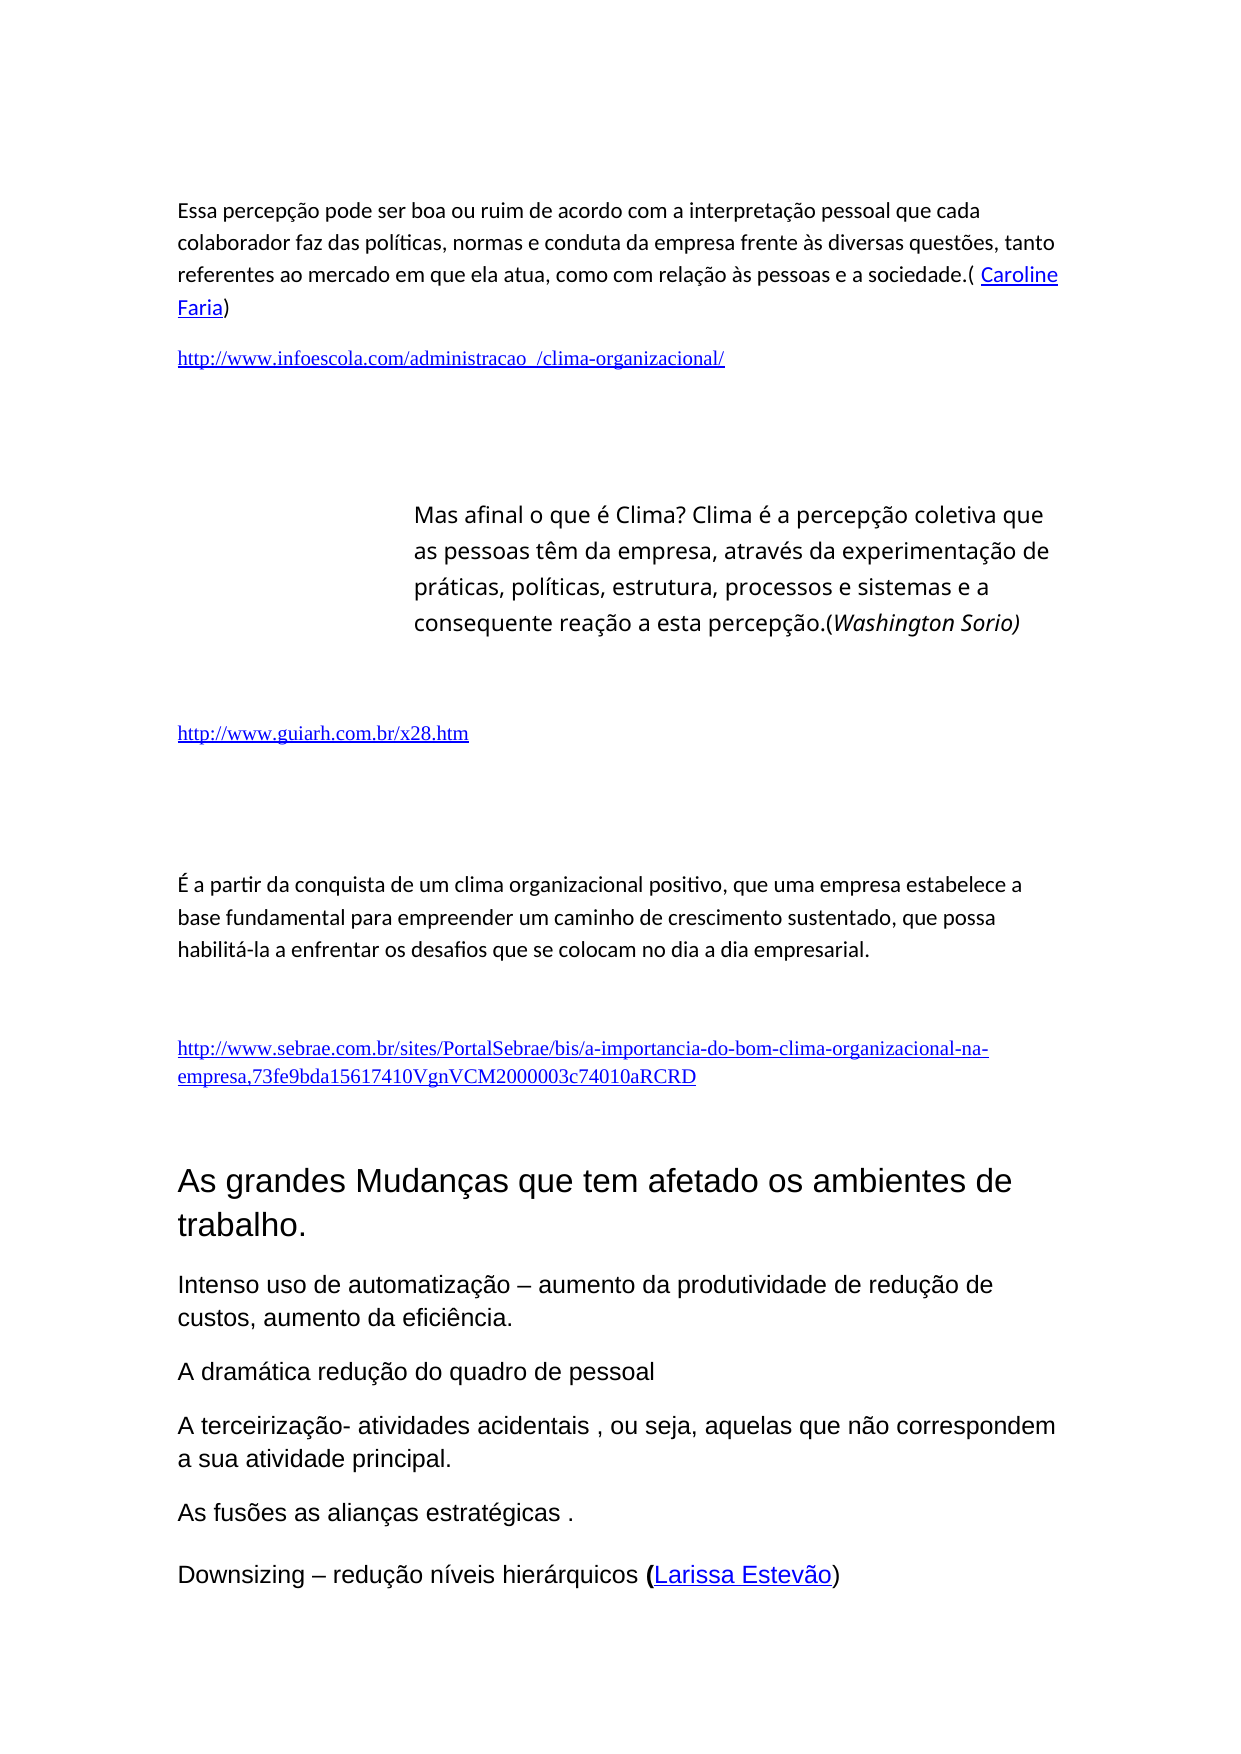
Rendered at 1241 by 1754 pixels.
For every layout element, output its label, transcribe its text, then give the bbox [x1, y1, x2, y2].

text A terceirização- atividades acidentais , ou seja, aquelas que não correspondem a sua atividade principal. [177, 1411, 1063, 1472]
text http://www.guiarh.com.br/x28.htm [177, 721, 1063, 745]
text A dramática redução do quadro de pessoal [177, 1357, 1063, 1386]
text Essa percepção pode ser boa ou ruim de acordo com a interpretação pessoal que cada colaborador faz das políticas, normas e conduta da empresa frente às diversas questões, tanto referentes ao mercado em que ela atua, como com relação às pessoas e a sociedade.( Caroline Faria) [177, 196, 1063, 321]
text http://www.sebrae.com.br/sites/PortalSebrae/bis/a-importancia-do-bom-clima-organizacional-na-empresa,73fe9bda15617410VgnVCM2000003c74010aRCRD [177, 1036, 1063, 1088]
text http://www.infoescola.com/administracao_/clima-organizacional/ [177, 346, 1063, 370]
subtitle Downsizing – redução níveis hierárquicos (Larissa Estevão) [177, 1560, 1063, 1588]
text As fusões as alianças estratégicas . [177, 1498, 1063, 1526]
text As grandes Mudanças que tem afetado os ambientes de trabalho. [177, 1161, 1063, 1243]
text É a partir da conquista de um clima organizacional positivo, que uma empresa estabelece a base fundamental para empreender um caminho de crescimento sustentado, que possa habilitá-la a enfrentar os desafios que se colocam no dia a dia empresarial. [177, 871, 1063, 963]
text Intenso uso de automatização – aumento da produtividade de redução de custos, aumento da eficiência. [177, 1270, 1063, 1332]
text Mas afinal o que é Clima? Clima é a percepção coletiva que as pessoas têm da empresa, através da experimentação de práticas, políticas, estrutura, processos e sistemas e a consequente reação a esta percepção.(Washington Sorio) [413, 499, 1063, 638]
